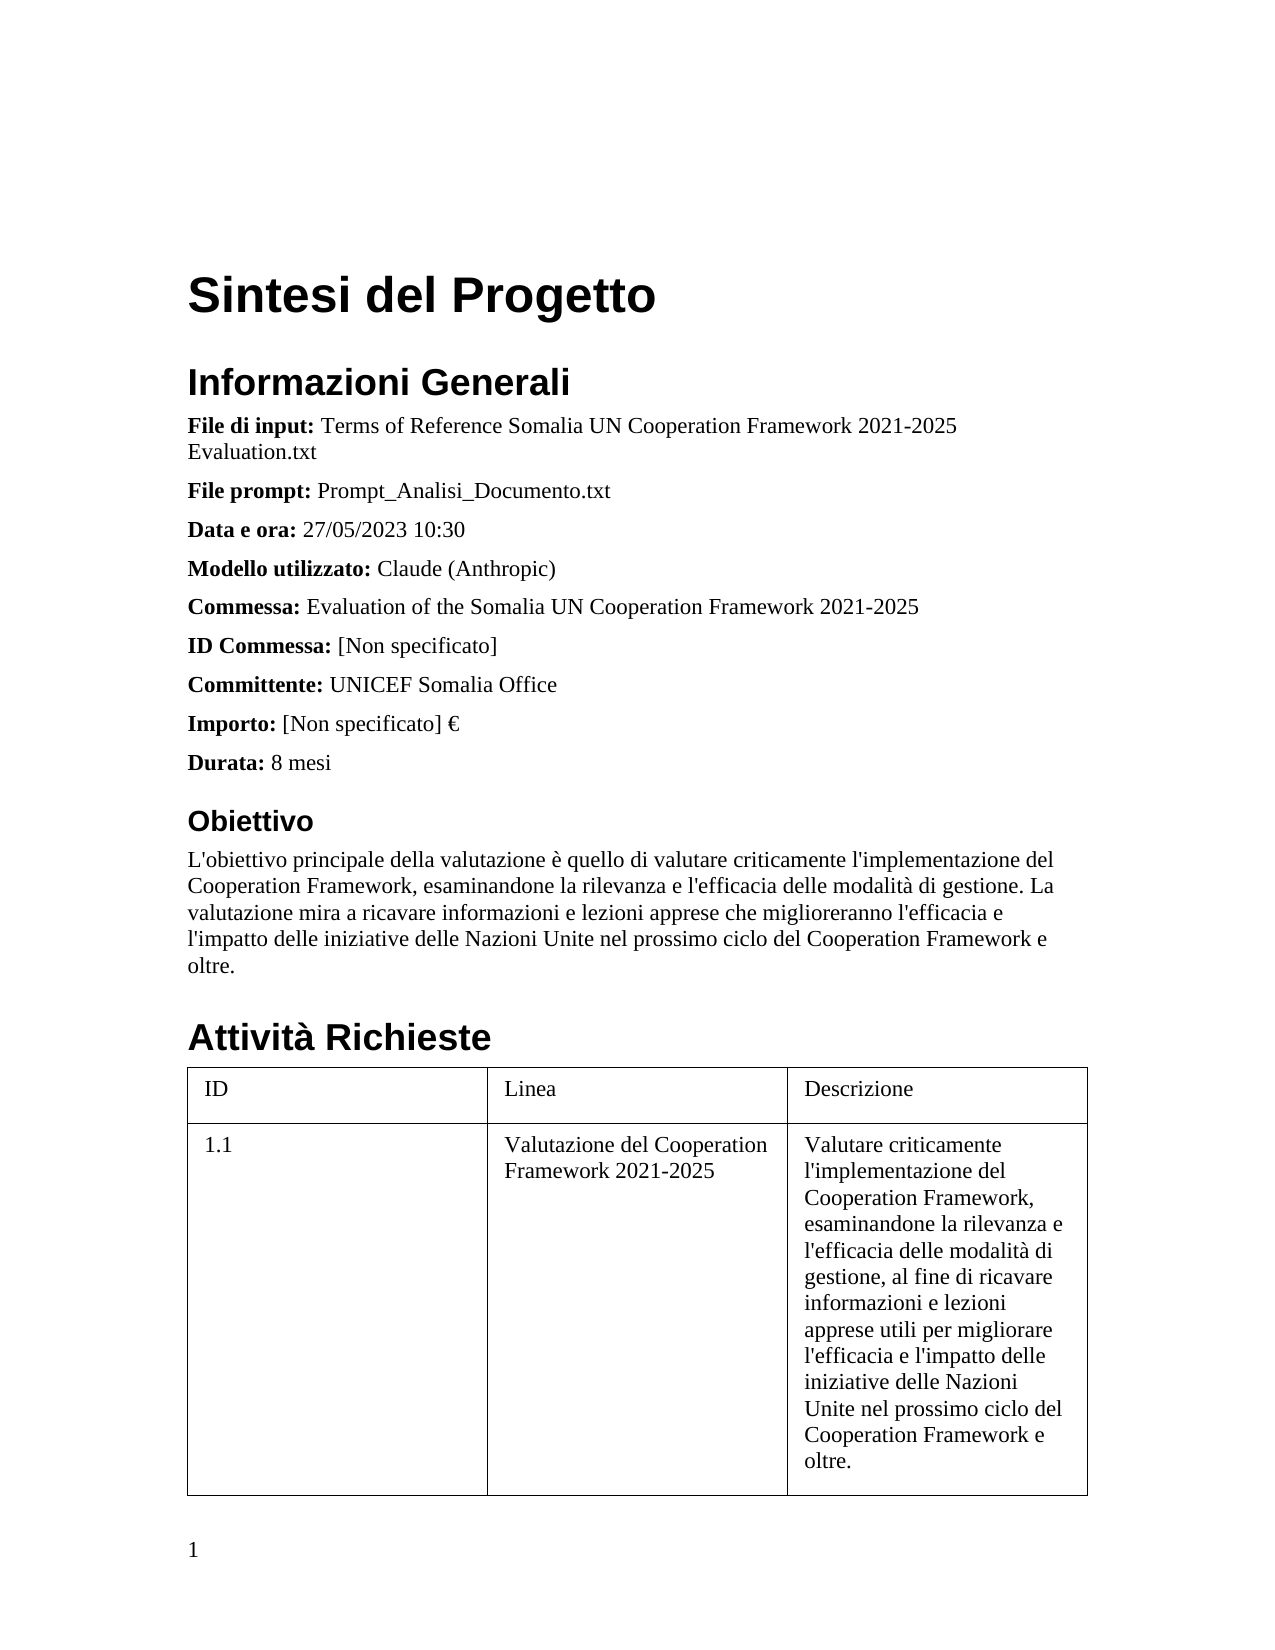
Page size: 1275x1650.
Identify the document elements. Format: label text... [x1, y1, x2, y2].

subtitle Sintesi del Progetto [187, 265, 1087, 323]
text Importo: [Non specificato] € [187, 710, 1087, 736]
table_header ID [188, 1068, 487, 1123]
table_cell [488, 1124, 787, 1495]
text L'obiettivo principale della valutazione è quello di valutare criticamente l'implementazione del Cooperation Framework, esaminandone la rilevanza e l'efficacia delle modalità di gestione. La valutazione mira a ricavare informazioni e lezioni apprese che miglioreranno l'efficacia e l'impatto delle iniziative delle Nazioni Unite nel prossimo ciclo del Cooperation Framework e oltre. [187, 846, 1087, 978]
table_cell 1.1 [188, 1124, 487, 1495]
text Durata: 8 mesi [187, 749, 1087, 775]
text File prompt: Prompt_Analisi_Documento.txt [187, 477, 1087, 503]
subtitle Obiettivo [187, 804, 1087, 838]
text ID Commessa: [Non specificato] [187, 632, 1087, 659]
text File di input: Terms of Reference Somalia UN Cooperation Framework 2021-2025 Evaluation.txt [187, 412, 1087, 464]
text Commessa: Evaluation of the Somalia UN Cooperation Framework 2021-2025 [187, 593, 1087, 620]
subtitle Attività Richieste [187, 1016, 1087, 1059]
text Data e ora: 27/05/2023 10:30 [187, 516, 1087, 542]
table_header Descrizione [788, 1068, 1087, 1123]
text Modello utilizzato: Claude (Anthropic) [187, 554, 1087, 581]
text Committente: UNICEF Somalia Office [187, 671, 1087, 697]
subtitle Informazioni Generali [187, 360, 1087, 403]
table_cell Valutare criticamente l'implementazione del Cooperation Framework, esaminandone la rilevanza e l'efficacia delle modalità di gestione, al fine di ricavare informazioni e lezioni apprese utili per migliorare l'efficacia e l'impatto delle iniziative delle Nazioni Unite nel prossimo ciclo del Cooperation Framework e oltre. [788, 1124, 1087, 1495]
table_header Linea [488, 1068, 787, 1123]
